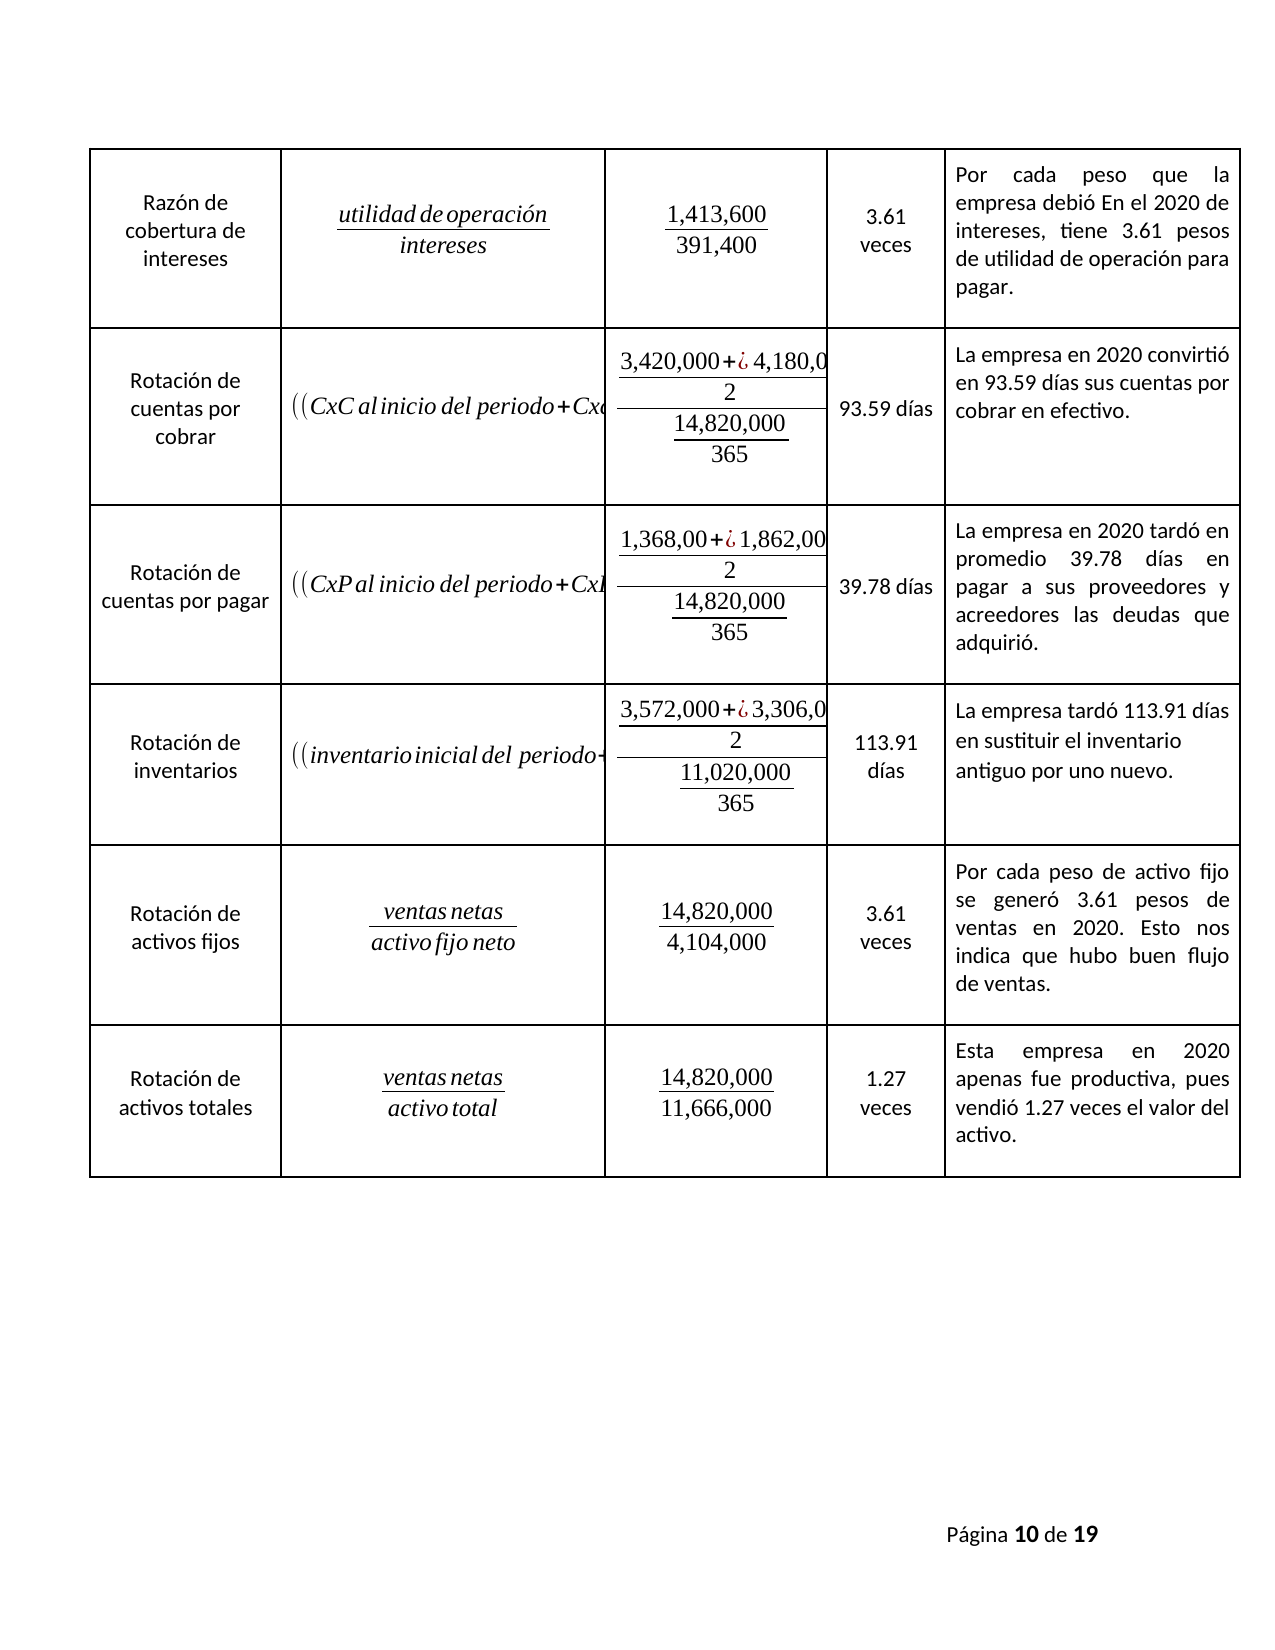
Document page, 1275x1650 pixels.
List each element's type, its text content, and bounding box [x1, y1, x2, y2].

table_cell 1.27 veces [828, 1026, 944, 1176]
table_cell Rotación de cuentas por pagar [91, 506, 280, 683]
table_cell 113.91 días [828, 685, 944, 844]
table_cell [606, 329, 826, 503]
table_cell [606, 506, 826, 683]
table_cell La empresa en 2020 convirtió en 93.59 días sus cuentas por cobrar en efectivo. [946, 329, 1239, 503]
table_cell [606, 150, 826, 327]
table_cell Rotación de activos totales [91, 1026, 280, 1176]
table_cell Por cada peso de activo fijo se generó 3.61 pesos de ventas en 2020. Esto nos indica que hubo buen flujo de ventas. [946, 846, 1239, 1024]
table_cell Rotación de cuentas por cobrar [91, 329, 280, 503]
table_cell Esta empresa en 2020 apenas fue productiva, pues vendió 1.27 veces el valor del activo. [946, 1026, 1239, 1176]
table_cell [606, 685, 826, 844]
table_cell La empresa en 2020 tardó en promedio 39.78 días en pagar a sus proveedores y acreedores las deudas que adquirió. [946, 506, 1239, 683]
table_cell 3.61 veces [828, 846, 944, 1024]
table_cell [282, 846, 604, 1024]
table_cell 93.59 días [828, 329, 944, 503]
table_cell Por cada peso que la empresa debió En el 2020 de intereses, tiene 3.61 pesos de utilidad de operación para pagar. [946, 150, 1239, 327]
table_cell 39.78 días [828, 506, 944, 683]
table_cell [282, 1026, 604, 1176]
table_cell [282, 150, 604, 327]
table_cell [282, 329, 604, 503]
table_cell [282, 506, 604, 683]
table_cell [282, 685, 604, 844]
table_cell [606, 846, 826, 1024]
table_cell Razón de cobertura de intereses [91, 150, 280, 327]
table_cell [606, 1026, 826, 1176]
table_cell La empresa tardó 113.91 días en sustituir el inventario antiguo por uno nuevo. [946, 685, 1239, 844]
table_cell Rotación de activos fijos [91, 846, 280, 1024]
table_cell 3.61 veces [828, 150, 944, 327]
table_cell Rotación de inventarios [91, 685, 280, 844]
